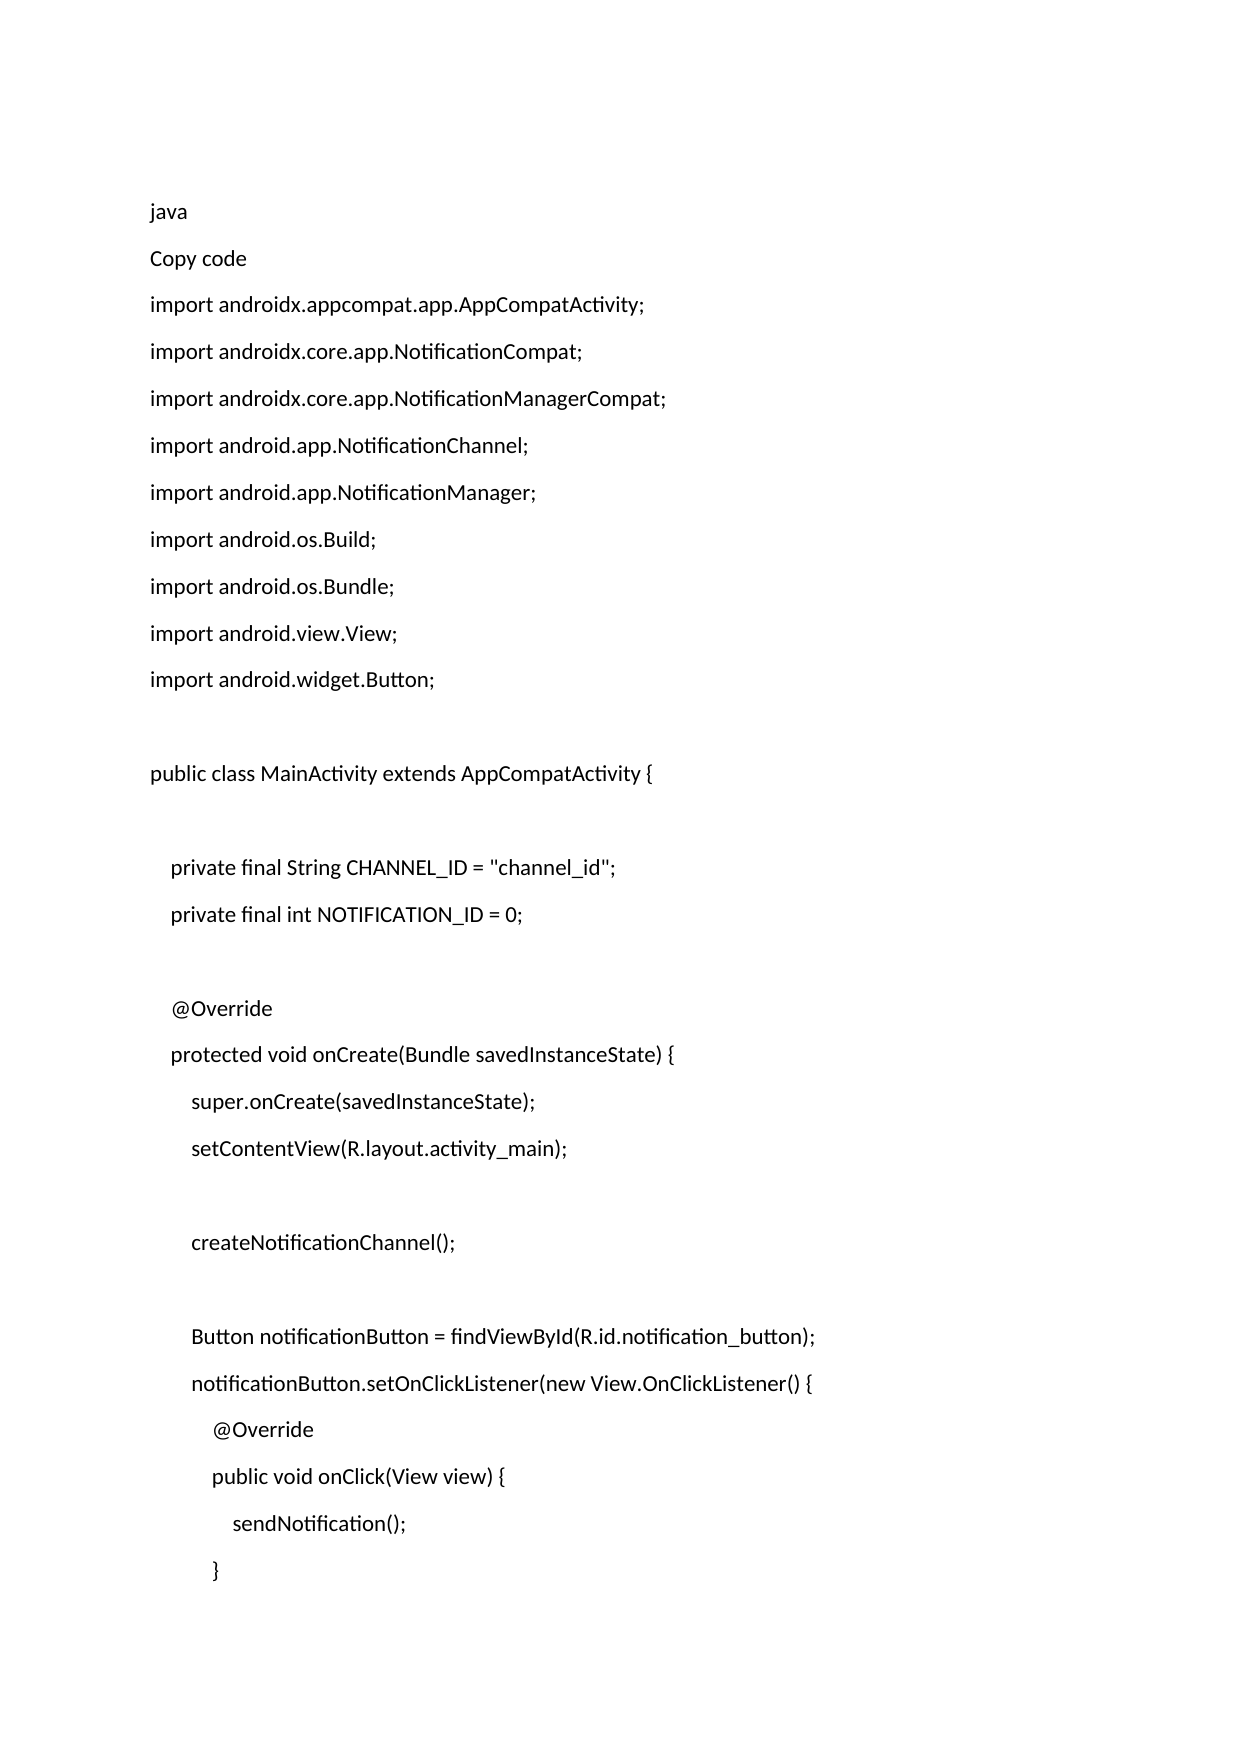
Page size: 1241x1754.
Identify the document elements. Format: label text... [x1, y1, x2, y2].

text import android.app.NotificationChannel; [150, 431, 1090, 459]
text import androidx.core.app.NotificationCompat; [150, 337, 1090, 366]
text public class MainActivity extends AppCompatActivity { [150, 759, 1090, 787]
text import android.os.Build; [150, 525, 1090, 553]
text @Override [150, 1416, 1090, 1444]
text Copy code [150, 244, 1090, 272]
text private final int NOTIFICATION_ID = 0; [150, 900, 1090, 928]
text protected void onCreate(Bundle savedInstanceState) { [150, 1041, 1090, 1069]
text import android.widget.Button; [150, 666, 1090, 694]
text import androidx.core.app.NotificationManagerCompat; [150, 384, 1090, 412]
text sendNotification(); [150, 1509, 1090, 1537]
text import androidx.appcompat.app.AppCompatActivity; [150, 291, 1090, 319]
text } [150, 1556, 1090, 1584]
text public void onClick(View view) { [150, 1462, 1090, 1491]
text setContentView(R.layout.activity_main); [150, 1134, 1090, 1162]
text createNotificationChannel(); [150, 1228, 1090, 1256]
text private final String CHANNEL_ID = "channel_id"; [150, 853, 1090, 881]
text super.onCreate(savedInstanceState); [150, 1087, 1090, 1116]
text notificationButton.setOnClickListener(new View.OnClickListener() { [150, 1369, 1090, 1397]
text java [150, 197, 1090, 225]
text import android.os.Bundle; [150, 572, 1090, 600]
text Button notificationButton = findViewById(R.id.notification_button); [150, 1322, 1090, 1350]
text @Override [150, 994, 1090, 1022]
text import android.view.View; [150, 619, 1090, 647]
text import android.app.NotificationManager; [150, 478, 1090, 506]
